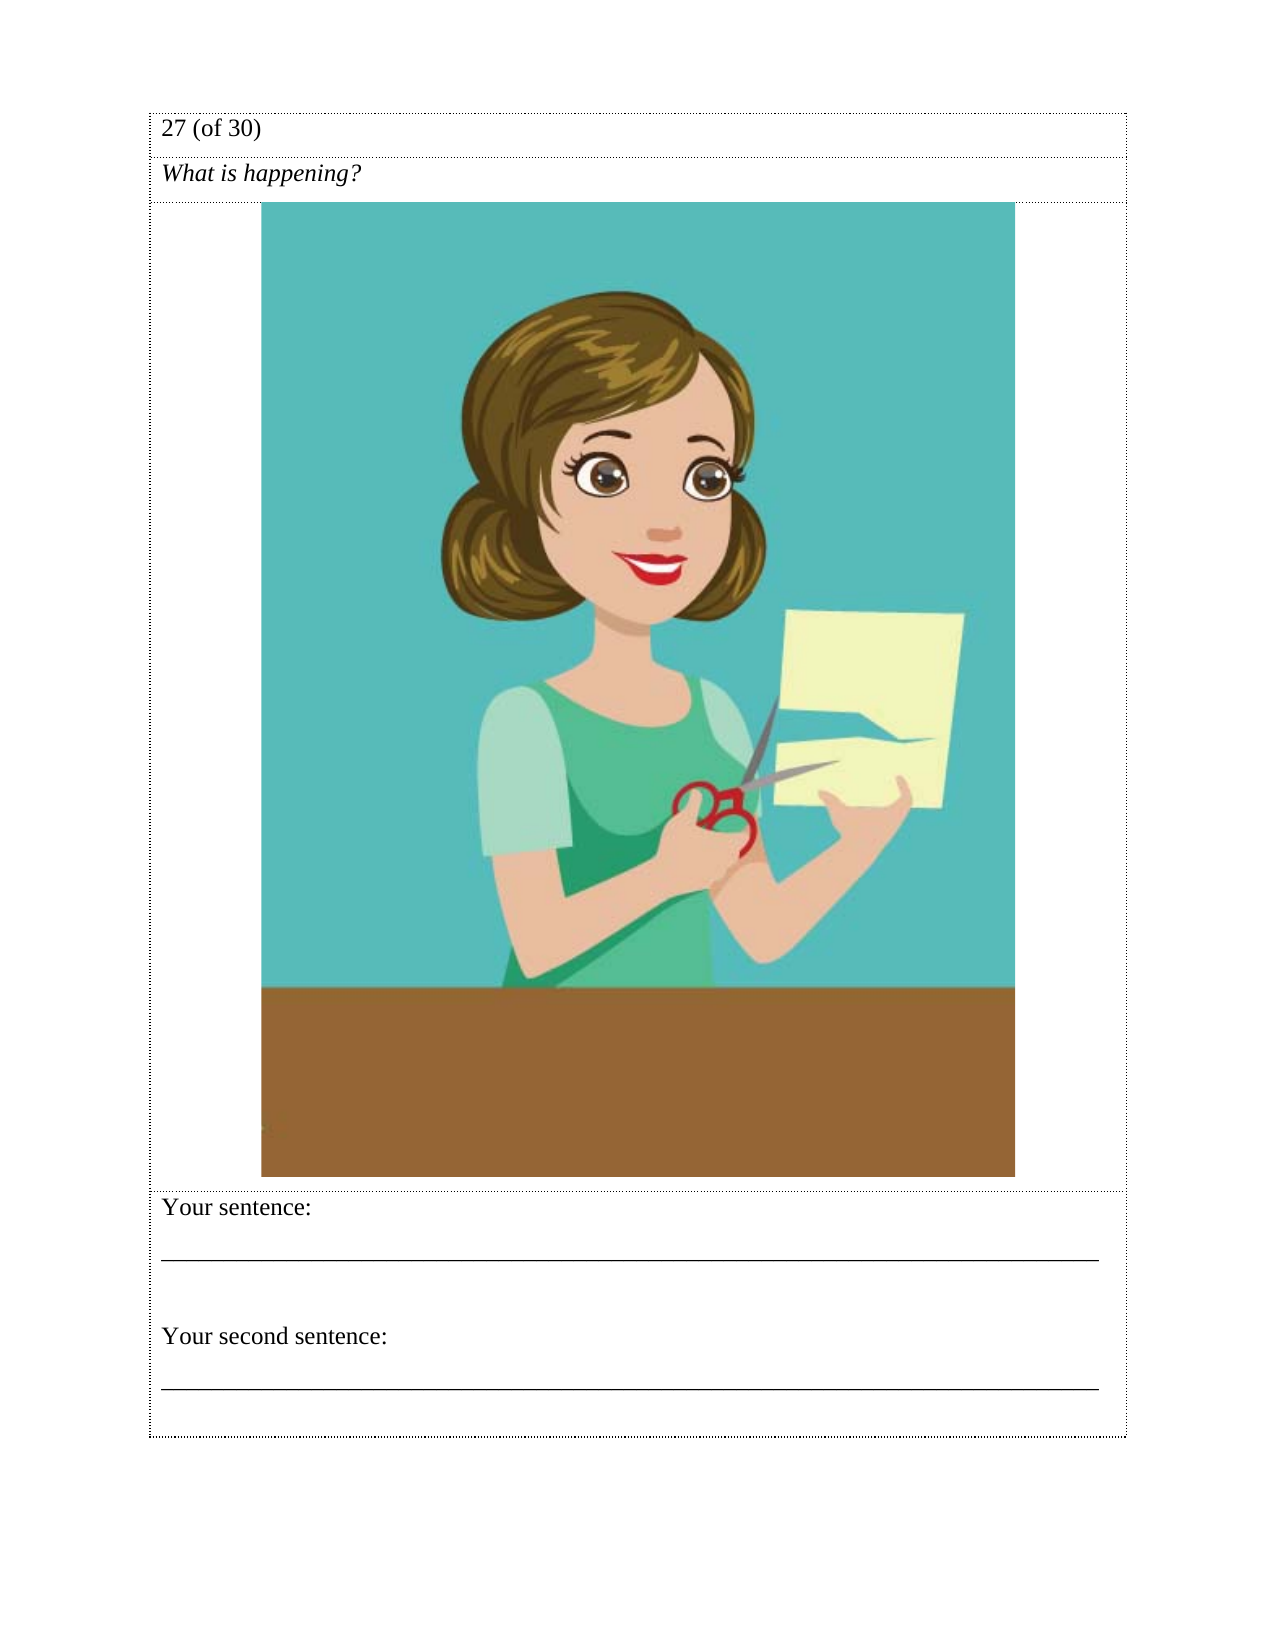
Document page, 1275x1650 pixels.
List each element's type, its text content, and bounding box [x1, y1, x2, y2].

table_cell Your sentence: ___________________________________________________________________________ Your second sentence: ___________________________________________________________________________ [150, 1191, 1127, 1436]
table_cell What is happening? [150, 157, 1127, 202]
picture [261, 202, 1016, 1177]
table_header 27 (of 30) [150, 113, 1127, 157]
table_cell [150, 202, 1127, 1191]
